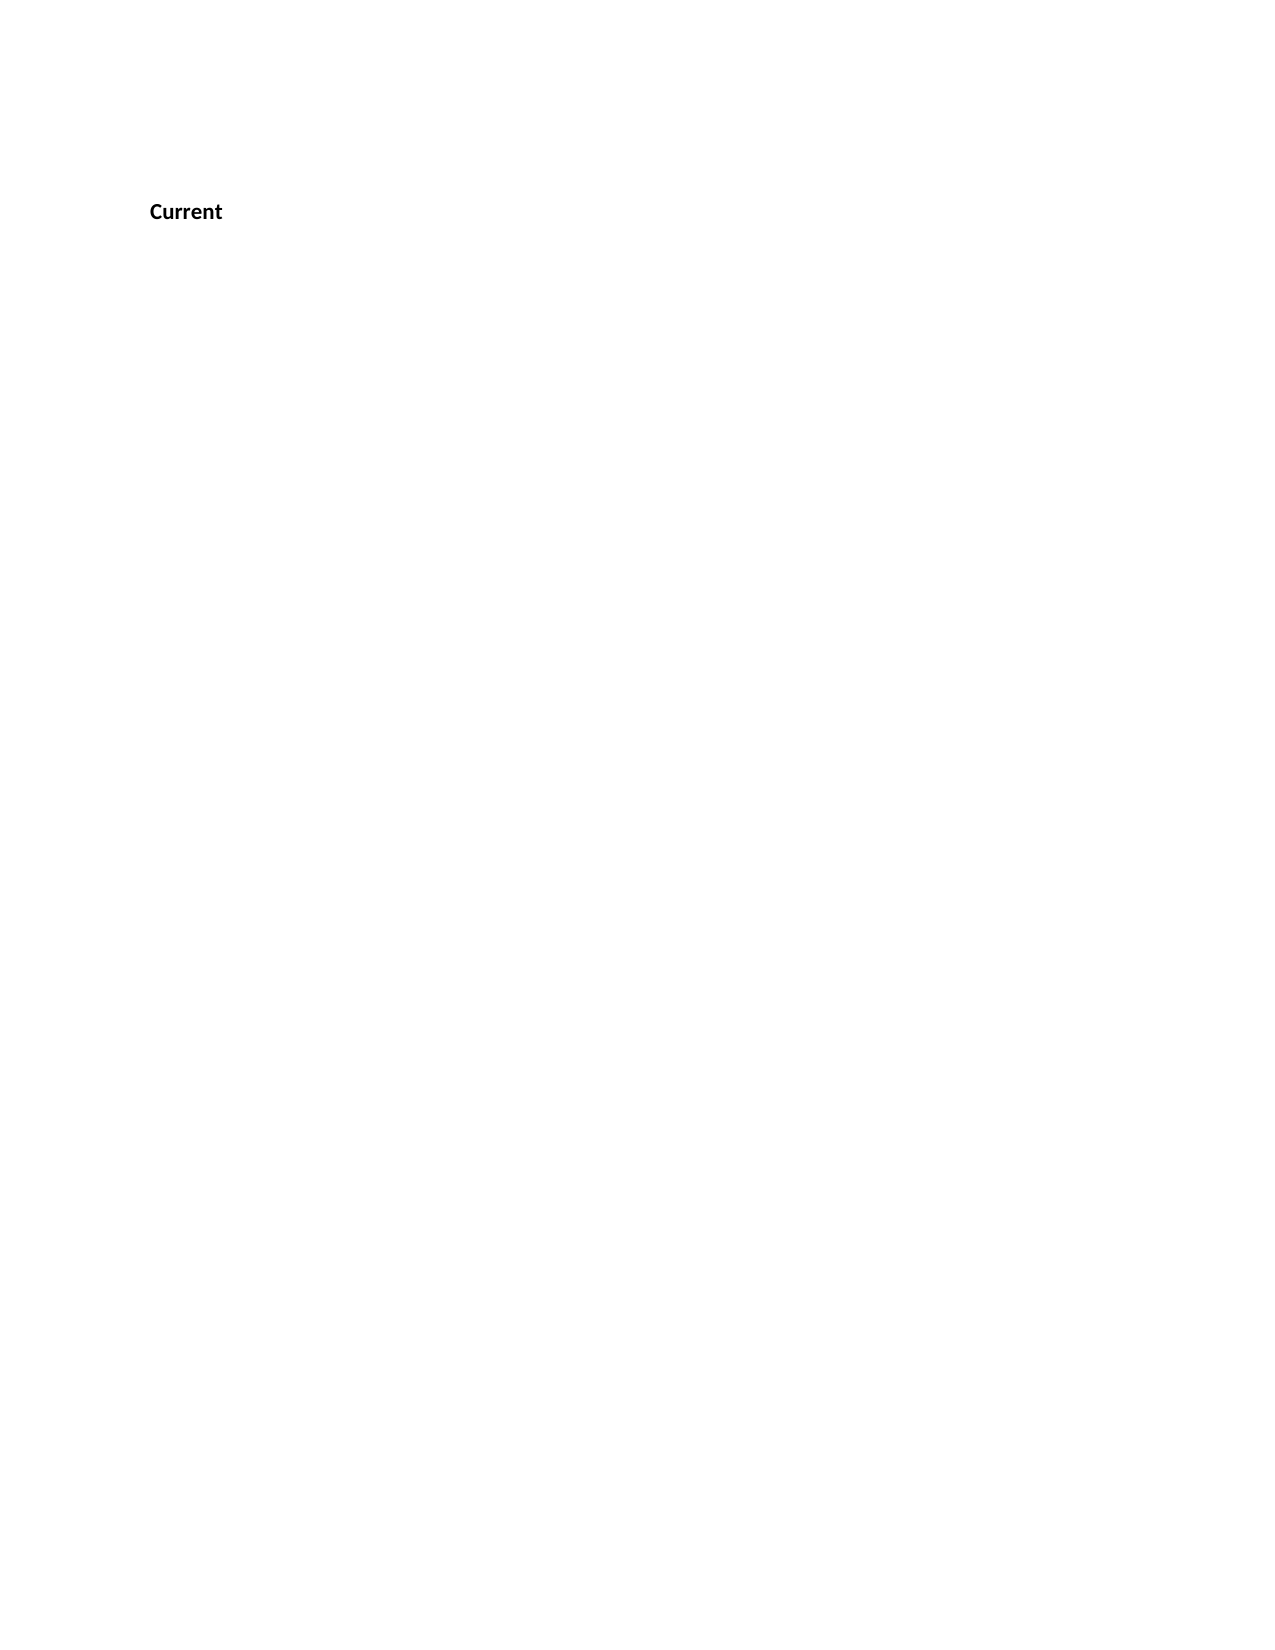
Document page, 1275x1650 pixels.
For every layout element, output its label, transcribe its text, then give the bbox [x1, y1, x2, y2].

text Current [150, 197, 1125, 225]
